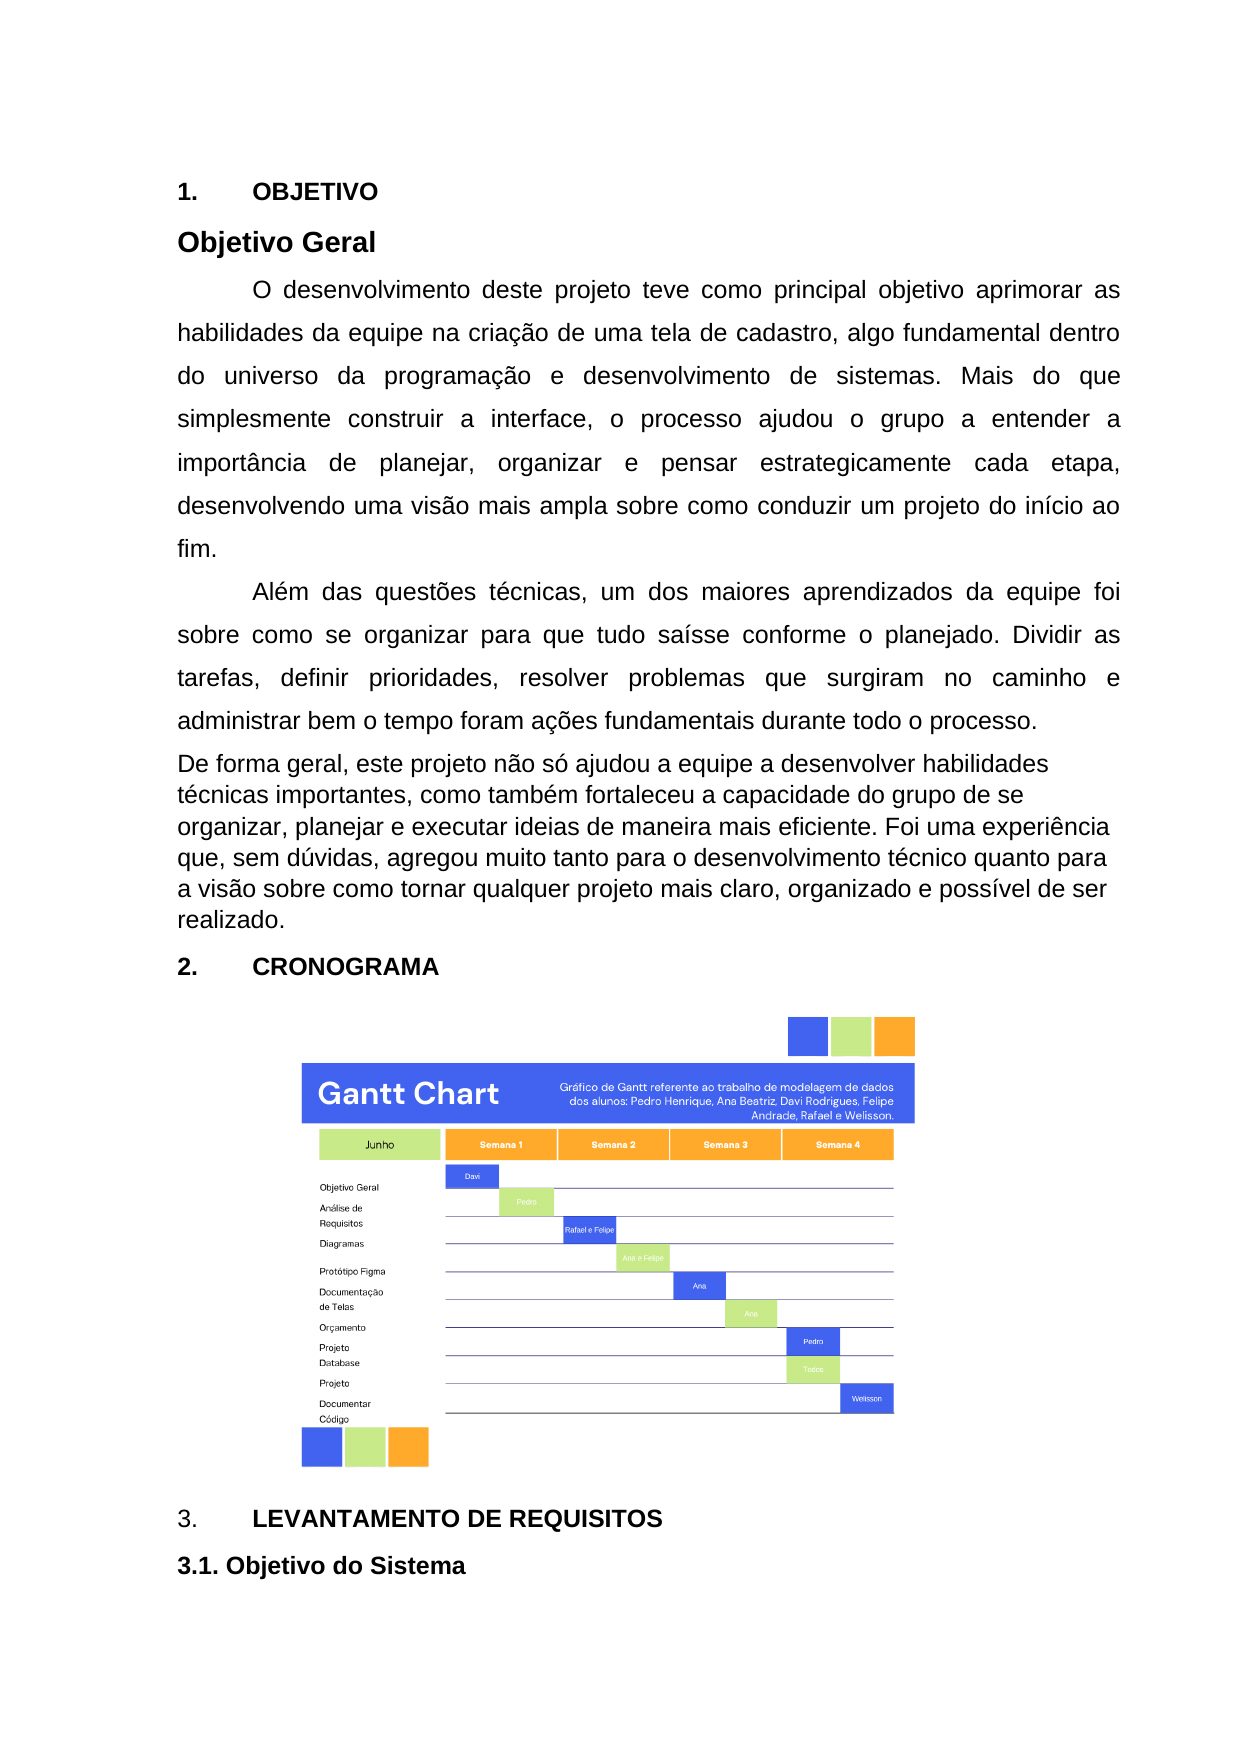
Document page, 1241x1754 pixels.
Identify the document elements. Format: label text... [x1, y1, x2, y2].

text De forma geral, este projeto não só ajudou a equipe a desenvolver habilidades técnicas importantes, como também fortaleceu a capacidade do grupo de se organizar, planejar e executar ideias de maneira mais eficiente. Foi uma experiência que, sem dúvidas, agregou muito tanto para o desenvolvimento técnico quanto para a visão sobre como tornar qualquer projeto mais claro, organizado e possível de ser realizado. [177, 749, 1122, 933]
text 2. CRONOGRAMA [177, 952, 1122, 981]
text Objetivo Geral [177, 225, 1122, 258]
text O desenvolvimento deste projeto teve como principal objetivo aprimorar as habilidades da equipe na criação de uma tela de cadastro, algo fundamental dentro do universo da programação e desenvolvimento de sistemas. Mais do que simplesmente construir a interface, o processo ajudou o grupo a entender a importância de planejar, organizar e pensar estrategicamente cada etapa, desenvolvendo uma visão mais ampla sobre como conduzir um projeto do início ao fim. [177, 275, 1122, 563]
text 1. OBJETIVO [177, 177, 1122, 206]
text 3. LEVANTAMENTO DE REQUISITOS [177, 1503, 1122, 1532]
picture [177, 1000, 1039, 1485]
text 3.1. Objetivo do Sistema [177, 1551, 1122, 1580]
text Além das questões técnicas, um dos maiores aprendizados da equipe foi sobre como se organizar para que tudo saísse conforme o planejado. Dividir as tarefas, definir prioridades, resolver problemas que surgiram no caminho e administrar bem o tempo foram ações fundamentais durante todo o processo. [177, 577, 1122, 735]
